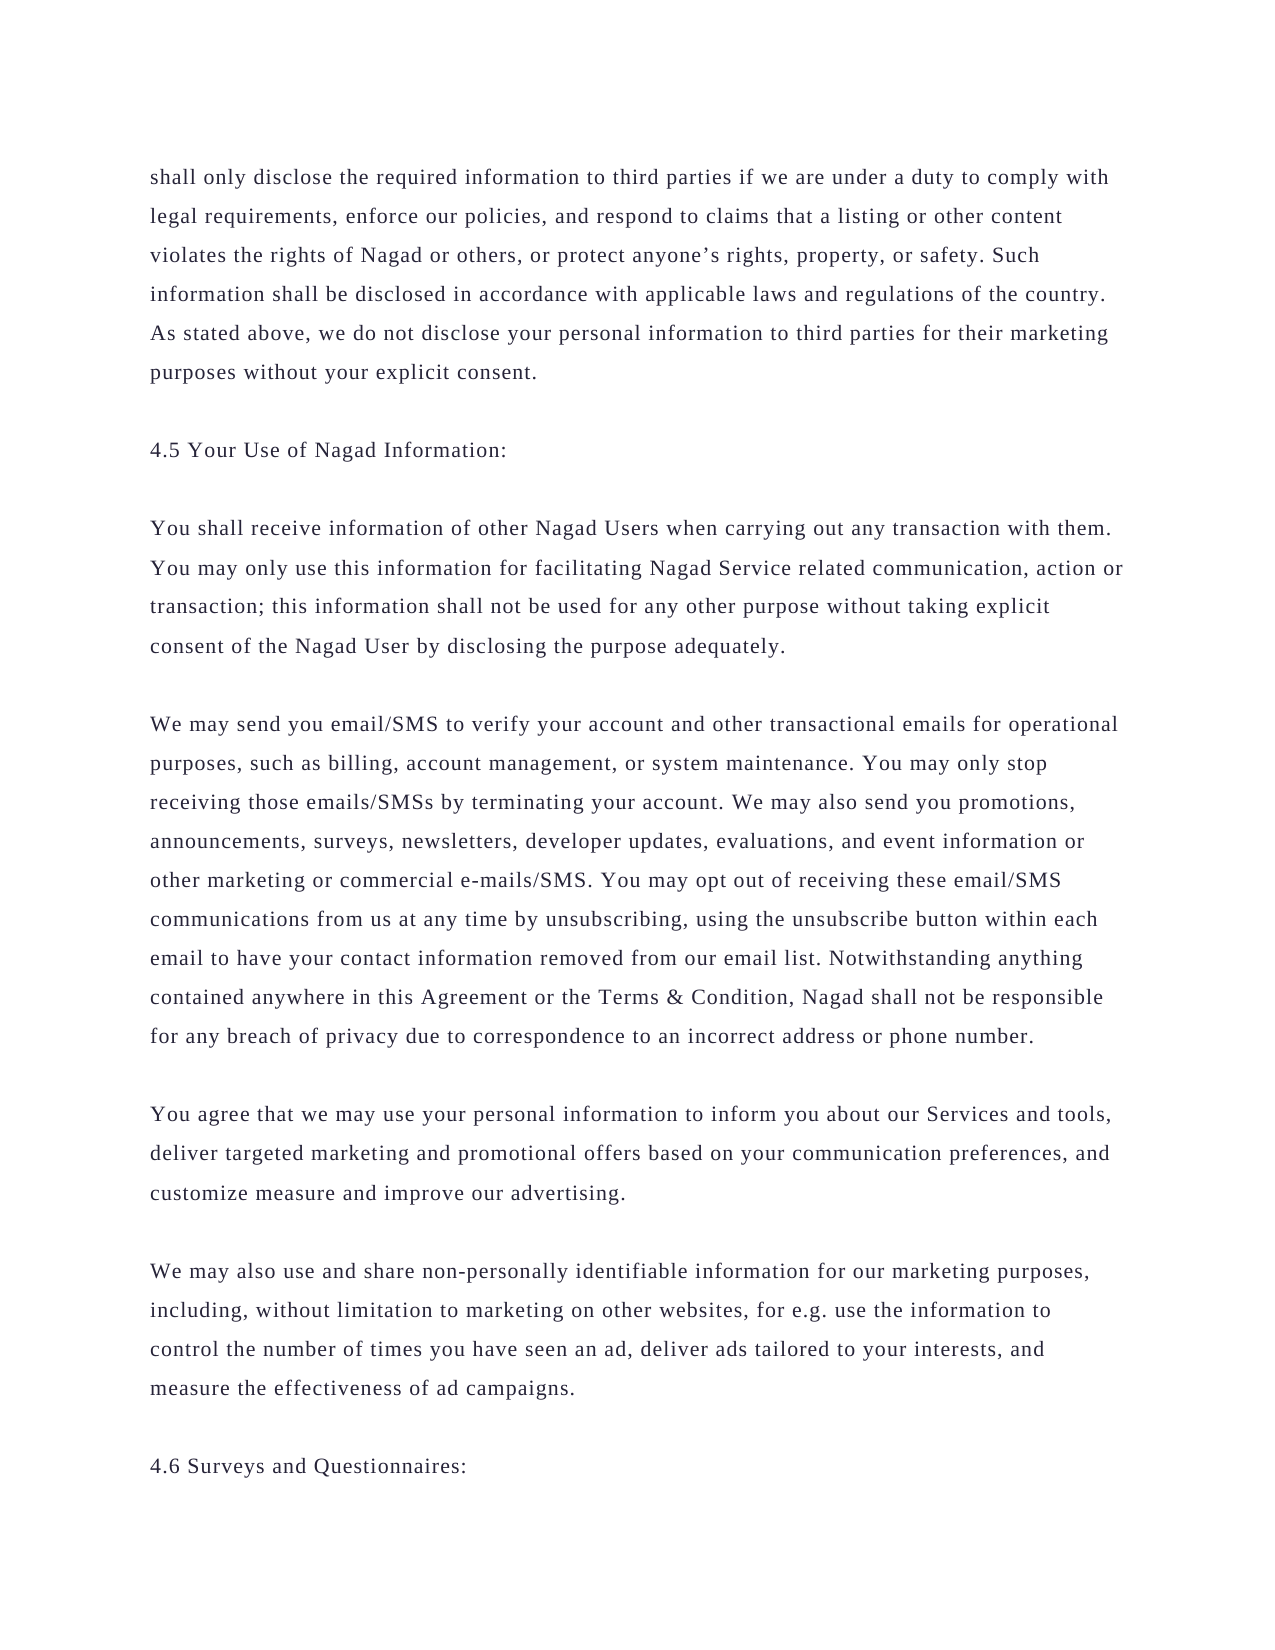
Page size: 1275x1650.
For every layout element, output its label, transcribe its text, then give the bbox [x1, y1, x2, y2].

text We may also use and share non-personally identifiable information for our marketing purposes, including, without limitation to marketing on other websites, for e.g. use the information to control the number of times you have seen an ad, deliver ads tailored to your interests, and measure the effectiveness of ad campaigns. [150, 1244, 1125, 1400]
text 4.6 Surveys and Questionnaires: [150, 1439, 1125, 1478]
text You agree that we may use your personal information to inform you about our Services and tools, deliver targeted marketing and promotional offers based on your communication preferences, and customize measure and improve our advertising. [150, 1087, 1125, 1205]
text 4.5 Your Use of Nagad Information: [150, 423, 1125, 462]
text We may send you email/SMS to verify your account and other transactional emails for operational purposes, such as billing, account management, or system maintenance. You may only stop receiving those emails/SMSs by terminating your account. We may also send you promotions, announcements, surveys, newsletters, developer updates, evaluations, and event information or other marketing or commercial e-mails/SMS. You may opt out of receiving these email/SMS communications from us at any time by unsubscribing, using the unsubscribe button within each email to have your contact information removed from our email list. Notwithstanding anything contained anywhere in this Agreement or the Terms & Condition, Nagad shall not be responsible for any breach of privacy due to correspondence to an incorrect address or phone number. [150, 697, 1125, 1048]
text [150, 150, 1125, 384]
text You shall receive information of other Nagad Users when carrying out any transaction with them. You may only use this information for facilitating Nagad Service related communication, action or transaction; this information shall not be used for any other purpose without taking explicit consent of the Nagad User by disclosing the purpose adequately. [150, 502, 1125, 658]
